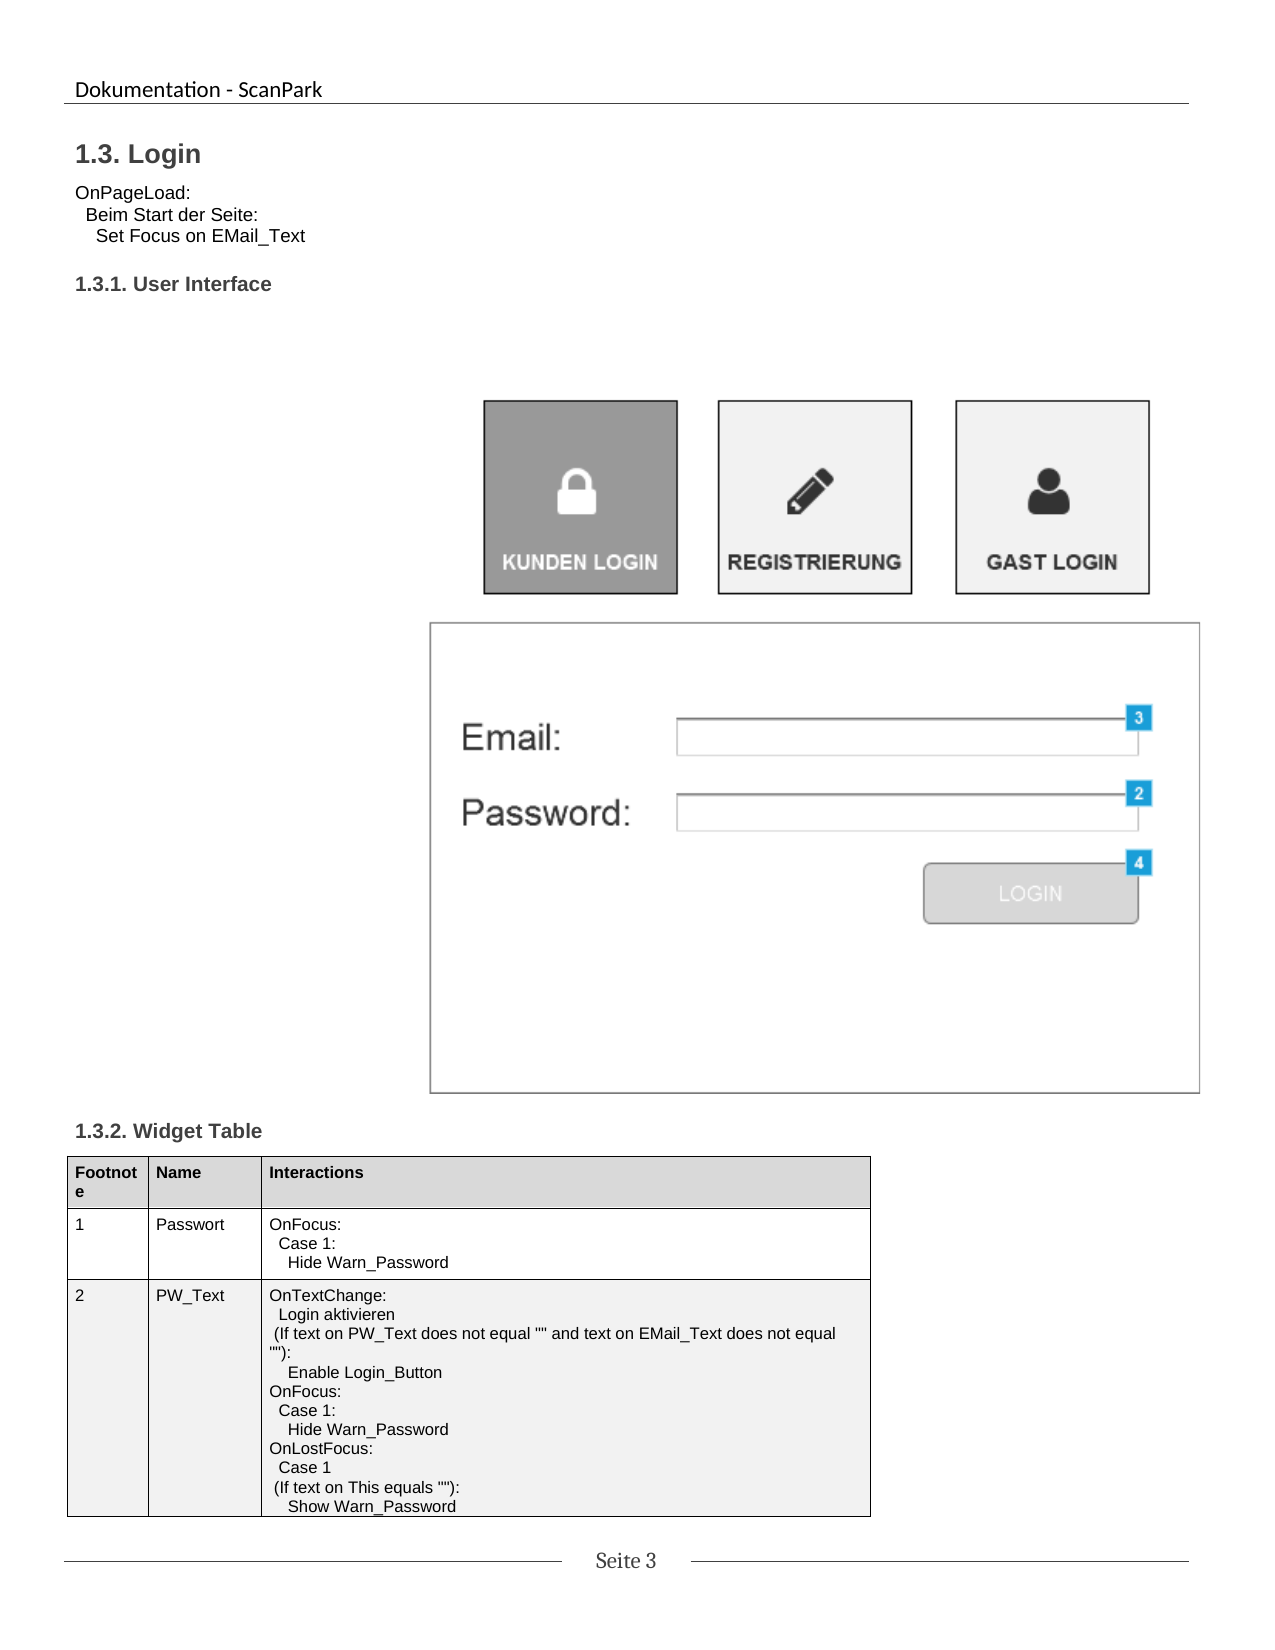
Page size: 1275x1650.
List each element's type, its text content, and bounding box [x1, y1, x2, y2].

table_cell PW_Text [149, 1280, 261, 1516]
table_cell Passwort [149, 1209, 261, 1278]
text OnPageLoad: Beim Start der Seite: Set Focus on EMail_Text [75, 182, 1200, 247]
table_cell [262, 1280, 870, 1516]
table_header Footnote [68, 1157, 148, 1207]
picture [75, 308, 1200, 1094]
table_cell 1 [68, 1209, 148, 1278]
subtitle User Interface [75, 272, 1200, 296]
table_header Name [149, 1157, 261, 1207]
table_header Interactions [262, 1157, 870, 1207]
table_cell 2 [68, 1280, 148, 1516]
subtitle Login [75, 138, 1200, 169]
table_cell OnFocus: Case 1: Hide Warn_Password [262, 1209, 870, 1278]
subtitle Widget Table [75, 1119, 1200, 1143]
